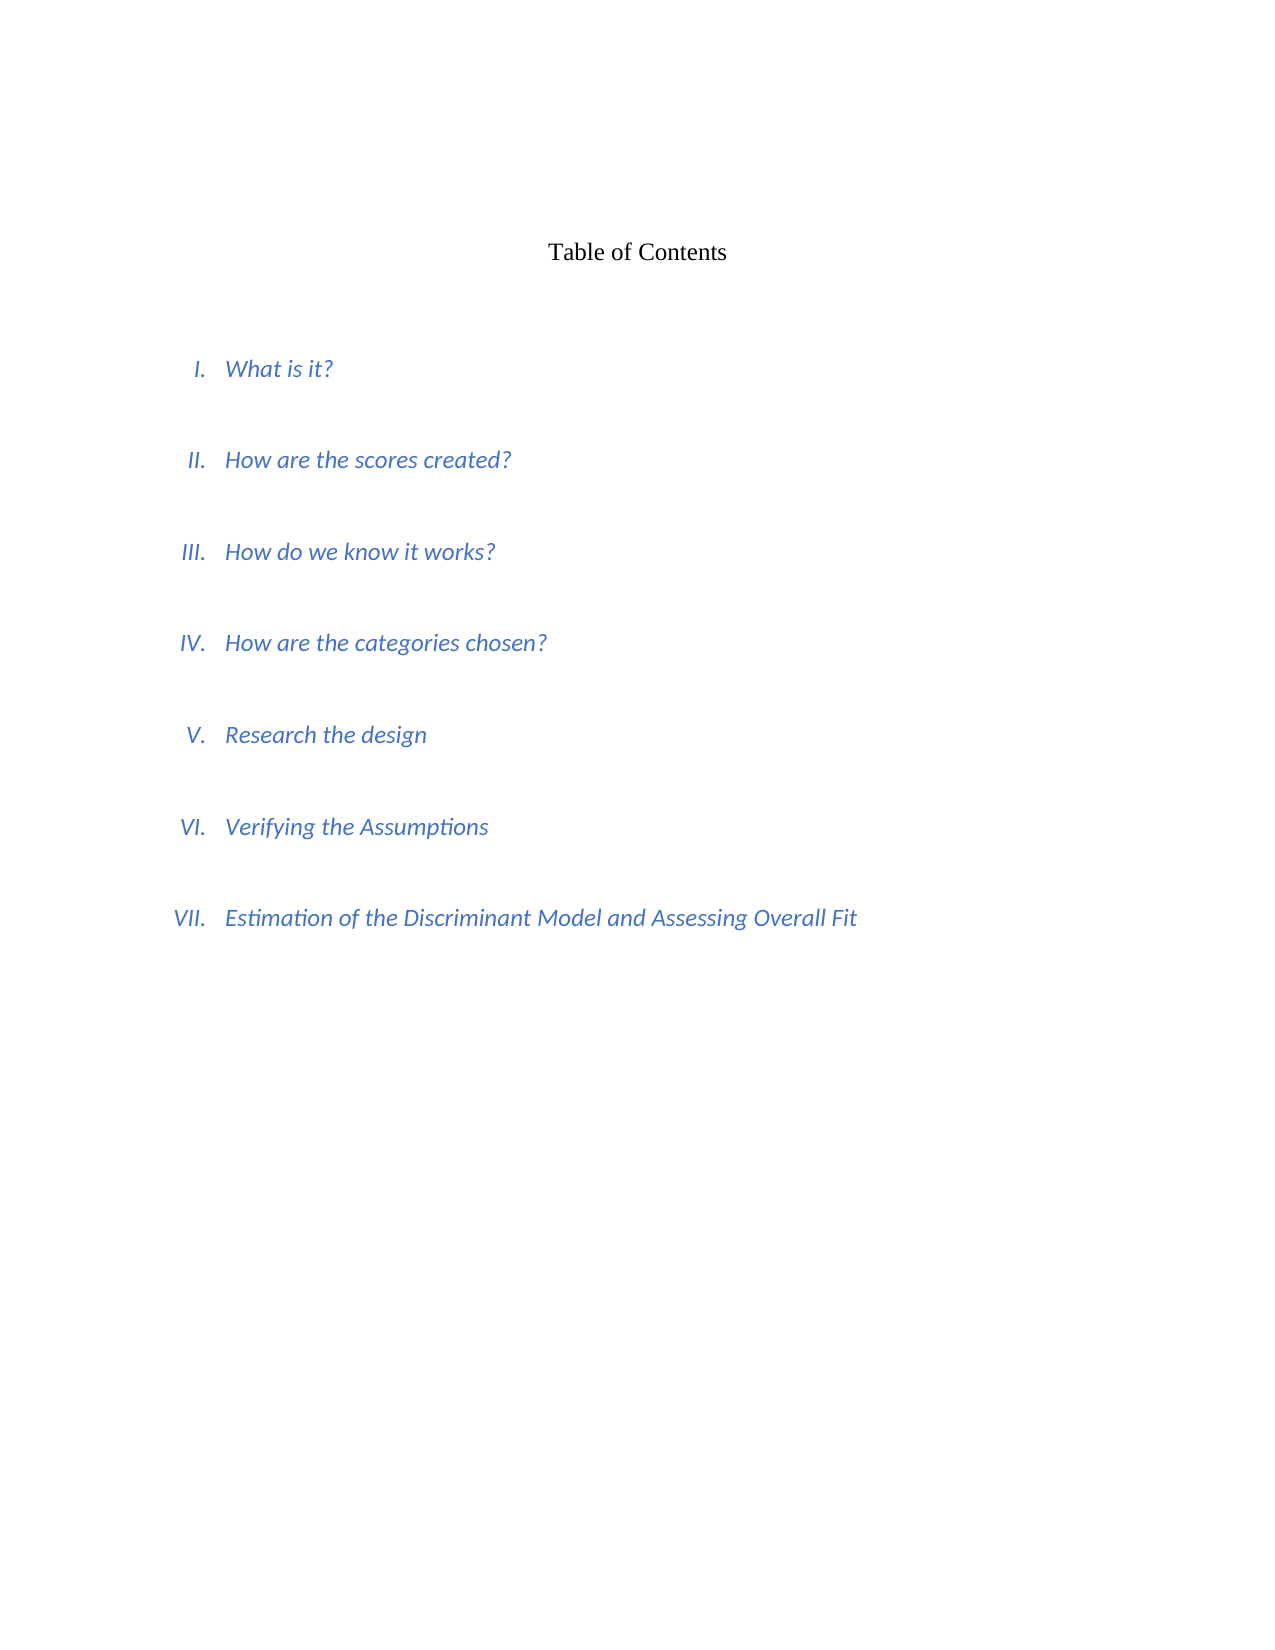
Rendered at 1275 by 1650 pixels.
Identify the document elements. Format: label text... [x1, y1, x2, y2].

list Verifying the Assumptions [206, 811, 1125, 841]
list Research the design [206, 719, 1125, 750]
list How are the scores created? [206, 444, 1125, 475]
list How are the categories chosen? [206, 628, 1125, 658]
list How do we know it works? [206, 536, 1125, 567]
list What is it? [206, 353, 1125, 383]
list Estimation of the Discriminant Model and Assessing Overall Fit [206, 902, 1125, 933]
text Table of Contents [150, 237, 1125, 266]
